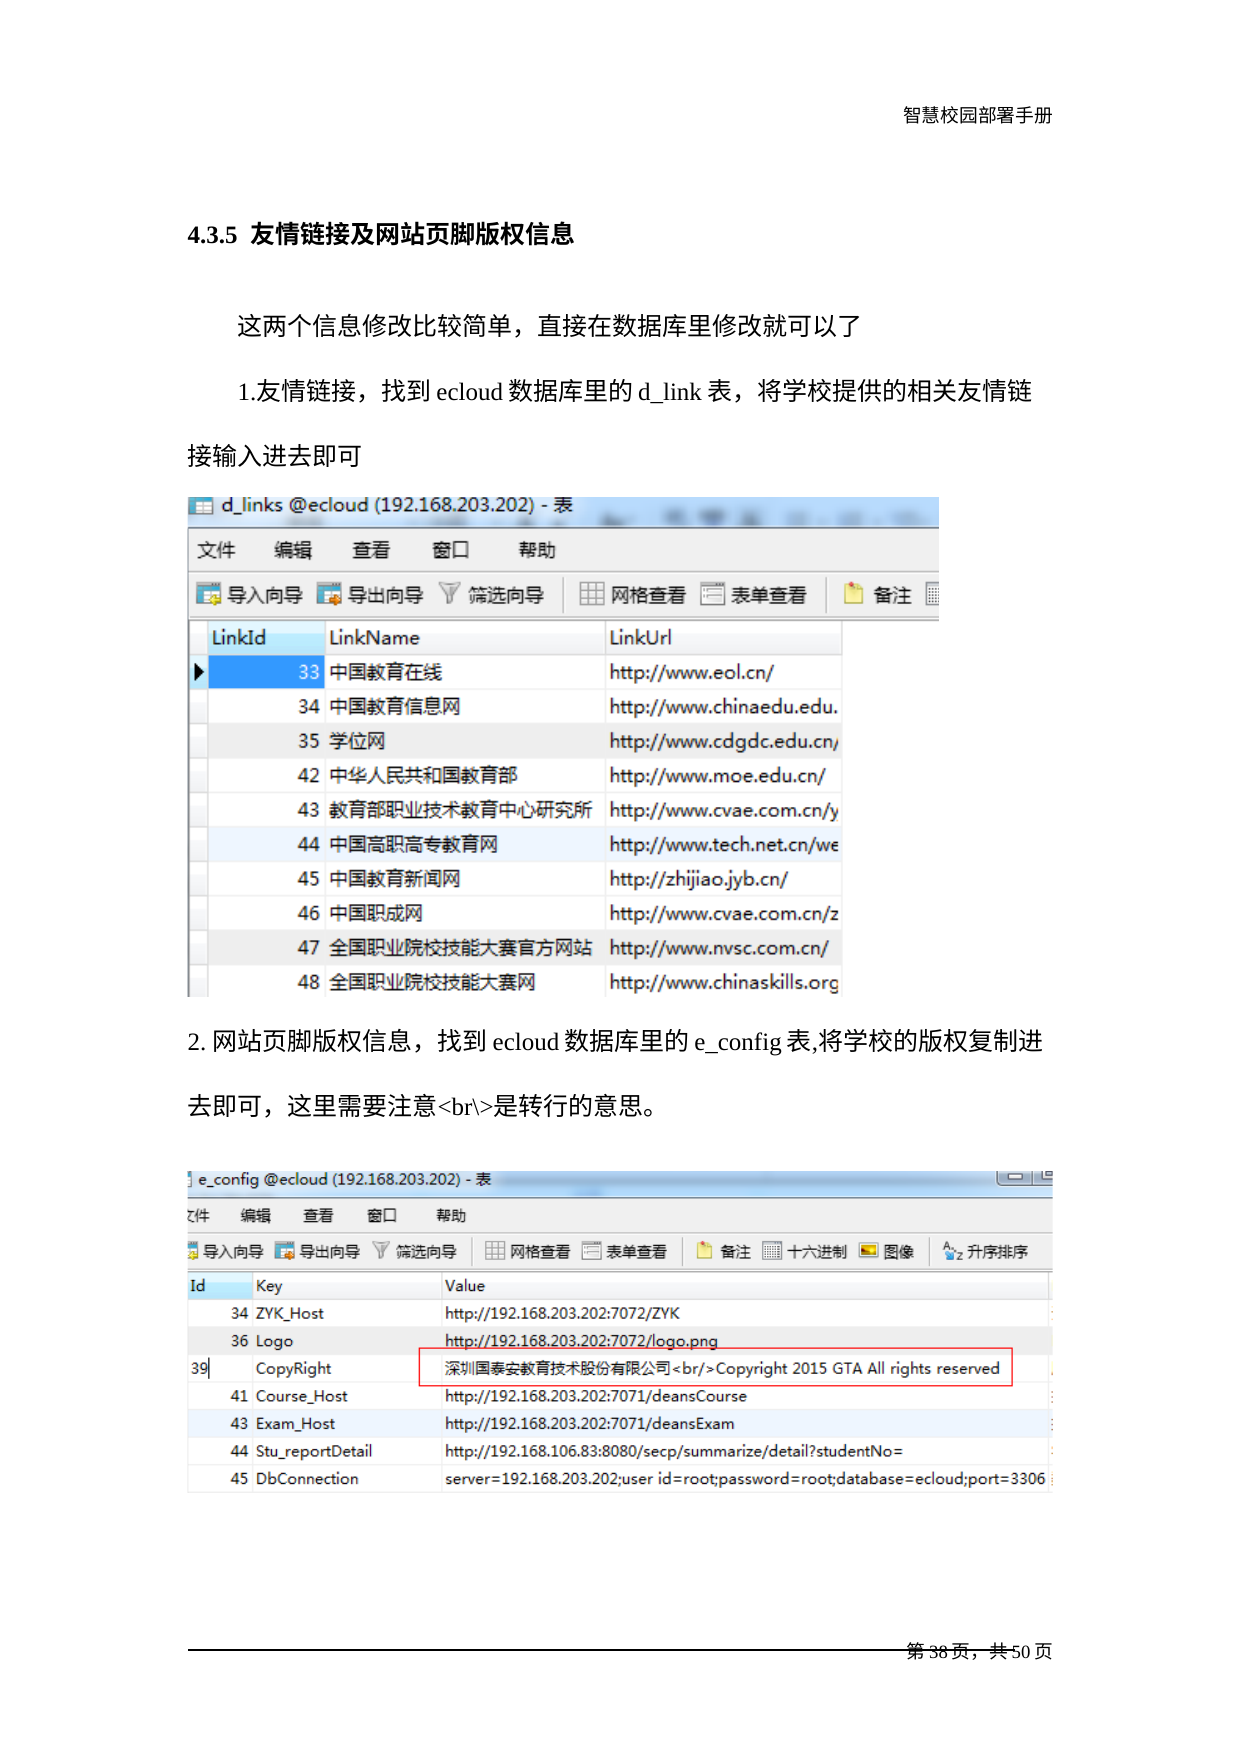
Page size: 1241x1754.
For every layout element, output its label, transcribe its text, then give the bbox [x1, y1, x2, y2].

text 1.友情链接，找到ecloud数据库里的d_link表，将学校提供的相关友情链接输入进去即可 [187, 357, 1053, 487]
picture [187, 1171, 1053, 1493]
text 2. 网站页脚版权信息，找到ecloud数据库里的e_config表,将学校的版权复制进去即可，这里需要注意<br\>是转行的意思。 [187, 1007, 1053, 1137]
picture [187, 497, 939, 997]
subtitle 4.3.5 友情链接及网站页脚版权信息 [187, 200, 1053, 265]
text 这两个信息修改比较简单，直接在数据库里修改就可以了 [187, 292, 1053, 357]
